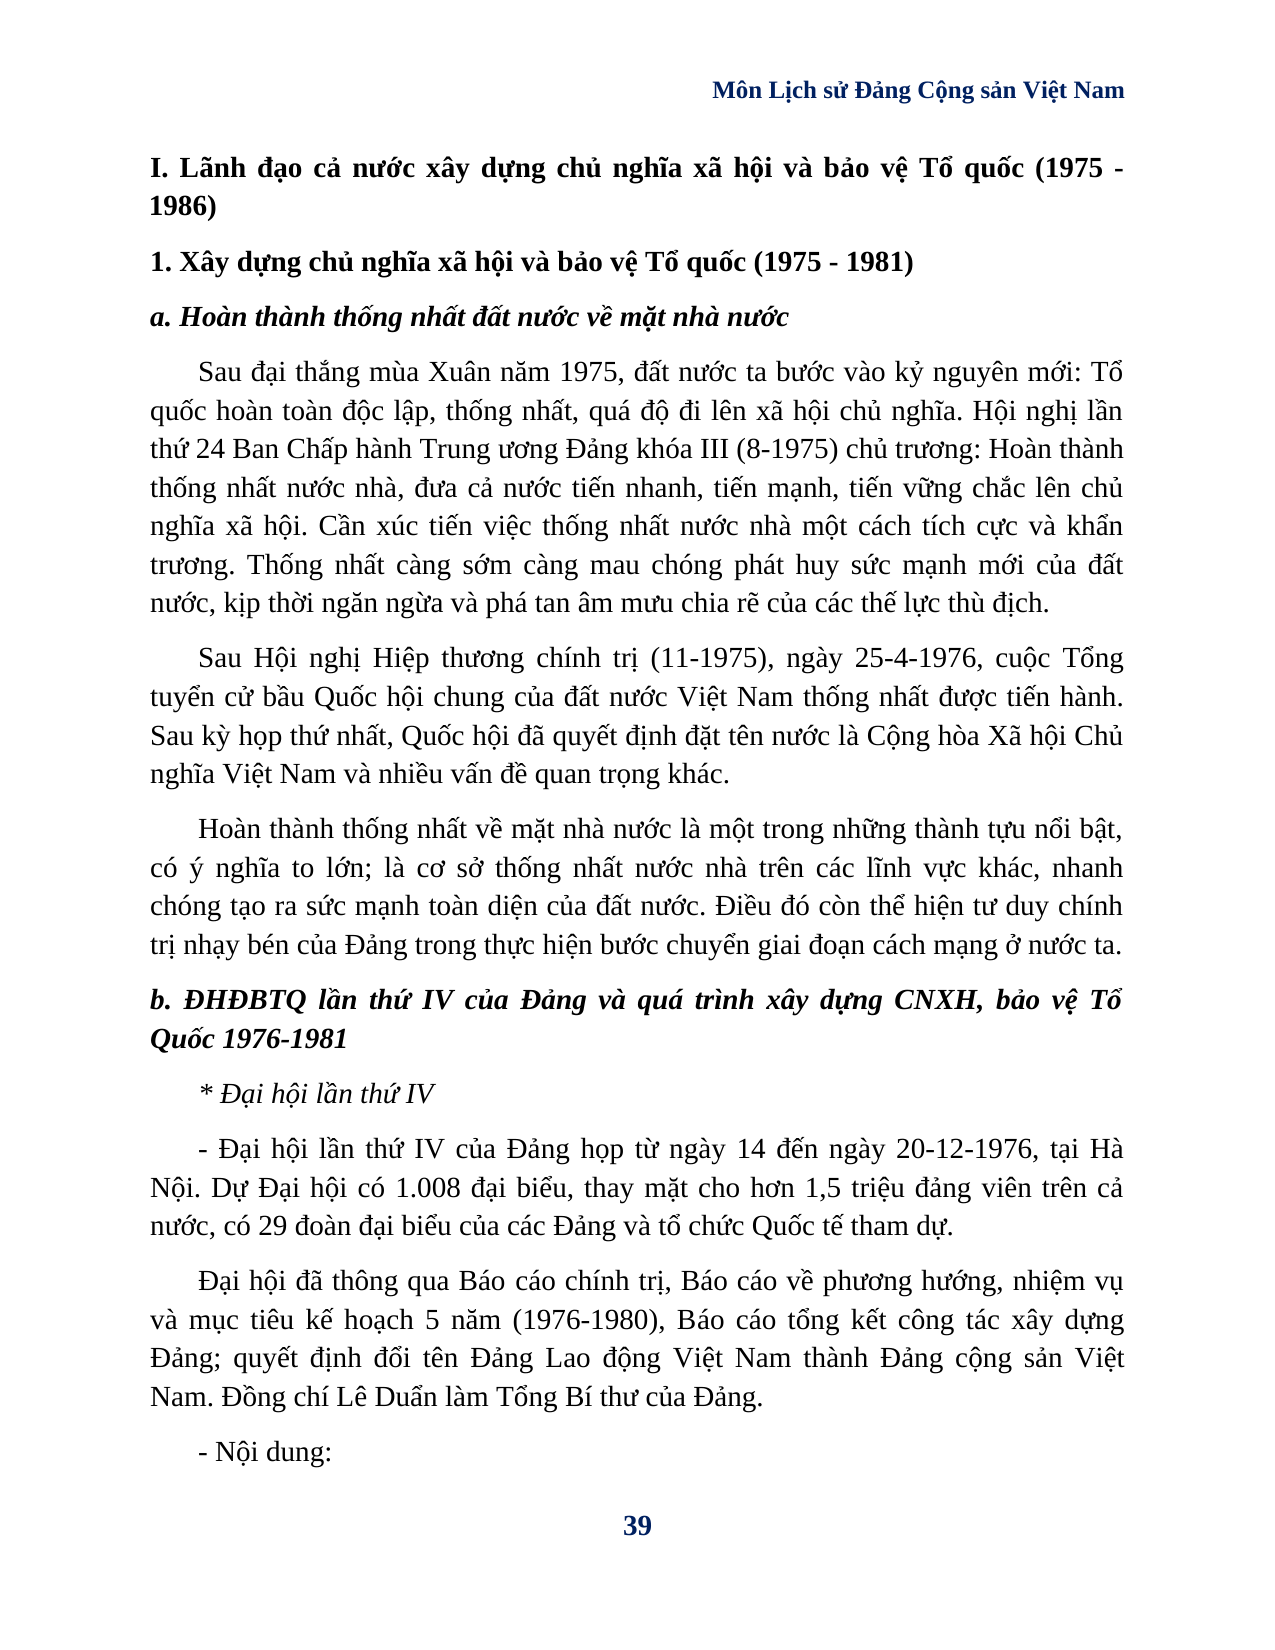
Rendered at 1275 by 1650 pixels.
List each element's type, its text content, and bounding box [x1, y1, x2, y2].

text * Đại hội lần thứ IV [150, 1076, 1125, 1109]
text Đại hội đã thông qua Báo cáo chính trị, Báo cáo về phương hướng, nhiệm vụ và mục tiêu kế hoạch 5 năm (1976-1980), Báo cáo tổng kết công tác xây dựng Đảng; quyết định đổi tên Đảng Lao động Việt Nam thành Đảng cộng sản Việt Nam. Đồng chí Lê Duẩn làm Tổng Bí thư của Đảng. [150, 1263, 1125, 1413]
text I. Lãnh đạo cả nước xây dựng chủ nghĩa xã hội và bảo vệ Tổ quốc (1975 - 1986) [148, 150, 1125, 222]
text Sau đại thắng mùa Xuân năm 1975, đất nước ta bước vào kỷ nguyên mới: Tổ quốc hoàn toàn độc lập, thống nhất, quá độ đi lên xã hội chủ nghĩa. Hội nghị lần thứ 24 Ban Chấp hành Trung ương Đảng khóa III (8-1975) chủ trương: Hoàn thành thống nhất nước nhà, đưa cả nước tiến nhanh, tiến mạnh, tiến vững chắc lên chủ nghĩa xã hội. Cần xúc tiến việc thống nhất nước nhà một cách tích cực và khẩn trương. Thống nhất càng sớm càng mau chóng phát huy sức mạnh mới của đất nước, kịp thời ngăn ngừa và phá tan âm mưu chia rẽ của các thế lực thù địch. [150, 354, 1125, 619]
text 1. Xây dựng chủ nghĩa xã hội và bảo vệ Tổ quốc (1975 - 1981) [148, 244, 1125, 277]
text b. ĐHĐBTQ lần thứ IV của Đảng và quá trình xây dựng CNXH, bảo vệ Tổ Quốc 1976-1981 [150, 982, 1125, 1054]
text a. Hoàn thành thống nhất đất nước về mặt nhà nước [150, 299, 1125, 332]
text Sau Hội nghị Hiệp thương chính trị (11-1975), ngày 25-4-1976, cuộc Tổng tuyển cử bầu Quốc hội chung của đất nước Việt Nam thống nhất được tiến hành. Sau kỳ họp thứ nhất, Quốc hội đã quyết định đặt tên nước là Cộng hòa Xã hội Chủ nghĩa Việt Nam và nhiều vấn đề quan trọng khác. [150, 641, 1125, 790]
text - Nội dung: [150, 1434, 1125, 1468]
text Hoàn thành thống nhất về mặt nhà nước là một trong những thành tựu nổi bật, có ý nghĩa to lớn; là cơ sở thống nhất nước nhà trên các lĩnh vực khác, nhanh chóng tạo ra sức mạnh toàn diện của đất nước. Điều đó còn thể hiện tư duy chính trị nhạy bén của Đảng trong thực hiện bước chuyển giai đoạn cách mạng ở nước ta. [150, 811, 1125, 961]
text - Đại hội lần thứ IV của Đảng họp từ ngày 14 đến ngày 20-12-1976, tại Hà Nội. Dự Đại hội có 1.008 đại biểu, thay mặt cho hơn 1,5 triệu đảng viên trên cả nước, có 29 đoàn đại biểu của các Đảng và tổ chức Quốc tế tham dự. [150, 1131, 1125, 1242]
